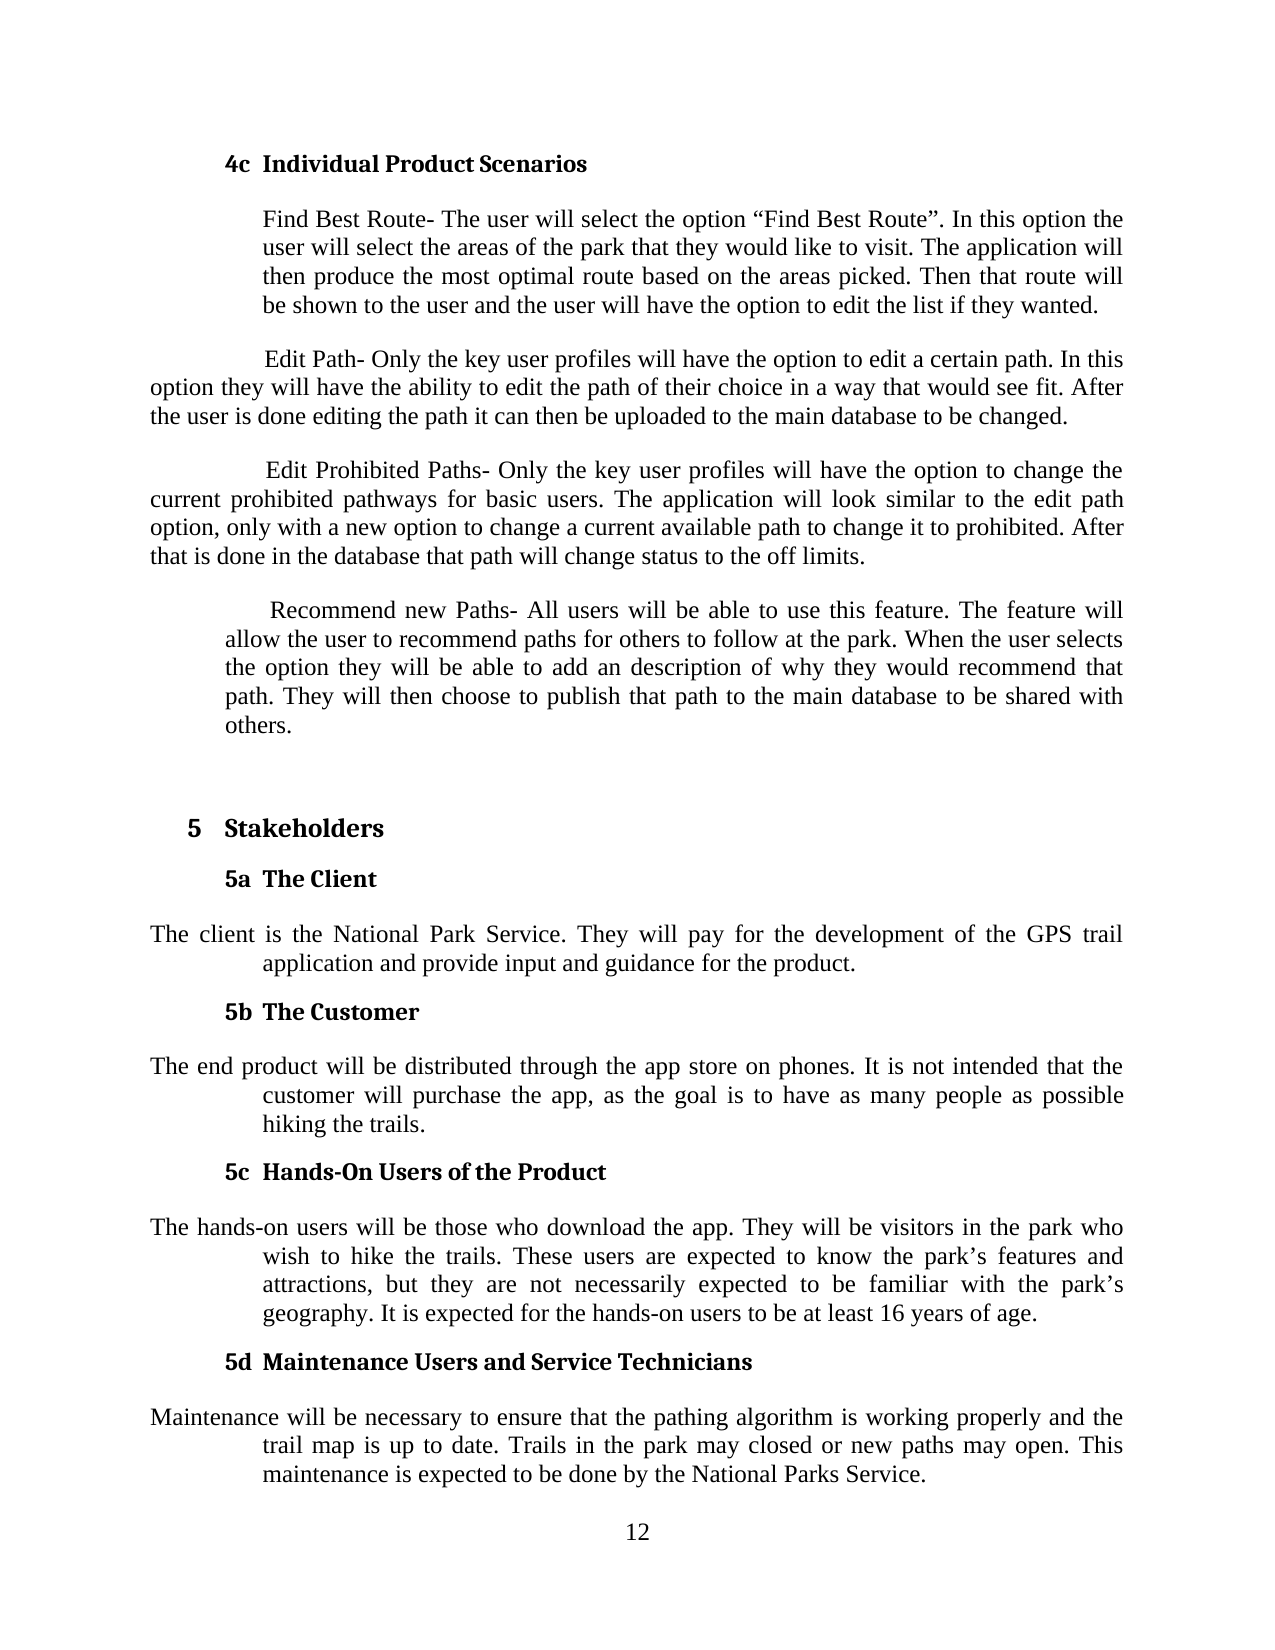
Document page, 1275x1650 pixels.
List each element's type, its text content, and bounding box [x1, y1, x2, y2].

subtitle Stakeholders [187, 813, 1125, 844]
text The client is the National Park Service. They will pay for the development of the GPS trail application and provide input and guidance for the product. [150, 919, 1125, 977]
text The end product will be distributed through the app store on phones. It is not intended that the customer will purchase the app, as the goal is to have as many people as possible hiking the trails. [150, 1051, 1125, 1137]
text Maintenance will be necessary to ensure that the pathing algorithm is working properly and the trail map is up to date. Trails in the park may closed or new paths may open. This maintenance is expected to be done by the National Parks Service. [150, 1402, 1125, 1488]
subtitle Maintenance Users and Service Technicians [225, 1348, 1125, 1377]
text The hands-on users will be those who download the app. They will be visitors in the park who wish to hike the trails. These users are expected to know the park’s features and attractions, but they are not necessarily expected to be familiar with the park’s geography. It is expected for the hands-on users to be at least 16 years of age. [150, 1212, 1125, 1327]
text Edit Path- Only the key user profiles will have the option to edit a certain path. In this option they will have the ability to edit the path of their choice in a way that would see fit. After the user is done editing the path it can then be uploaded to the main database to be changed. [150, 344, 1125, 430]
subtitle Individual Product Scenarios [225, 150, 1125, 179]
text Recommend new Paths- All users will be able to use this feature. The feature will allow the user to recommend paths for others to follow at the park. When the user selects the option they will be able to add an description of why they would recommend that path. They will then choose to publish that path to the main database to be shared with others. [225, 595, 1125, 739]
subtitle The Client [225, 865, 1125, 894]
subtitle The Customer [225, 997, 1125, 1026]
text Edit Prohibited Paths- Only the key user profiles will have the option to change the current prohibited pathways for basic users. The application will look similar to the edit path option, only with a new option to change a current available path to change it to prohibited. After that is done in the database that path will change status to the off limits. [150, 455, 1125, 570]
subtitle Hands-On Users of the Product [225, 1158, 1125, 1187]
text Find Best Route- The user will select the option “Find Best Route”. In this option the user will select the areas of the park that they would like to visit. The application will then produce the most optimal route based on the areas picked. Then that route will be shown to the user and the user will have the option to edit the list if they wanted. [150, 204, 1125, 319]
